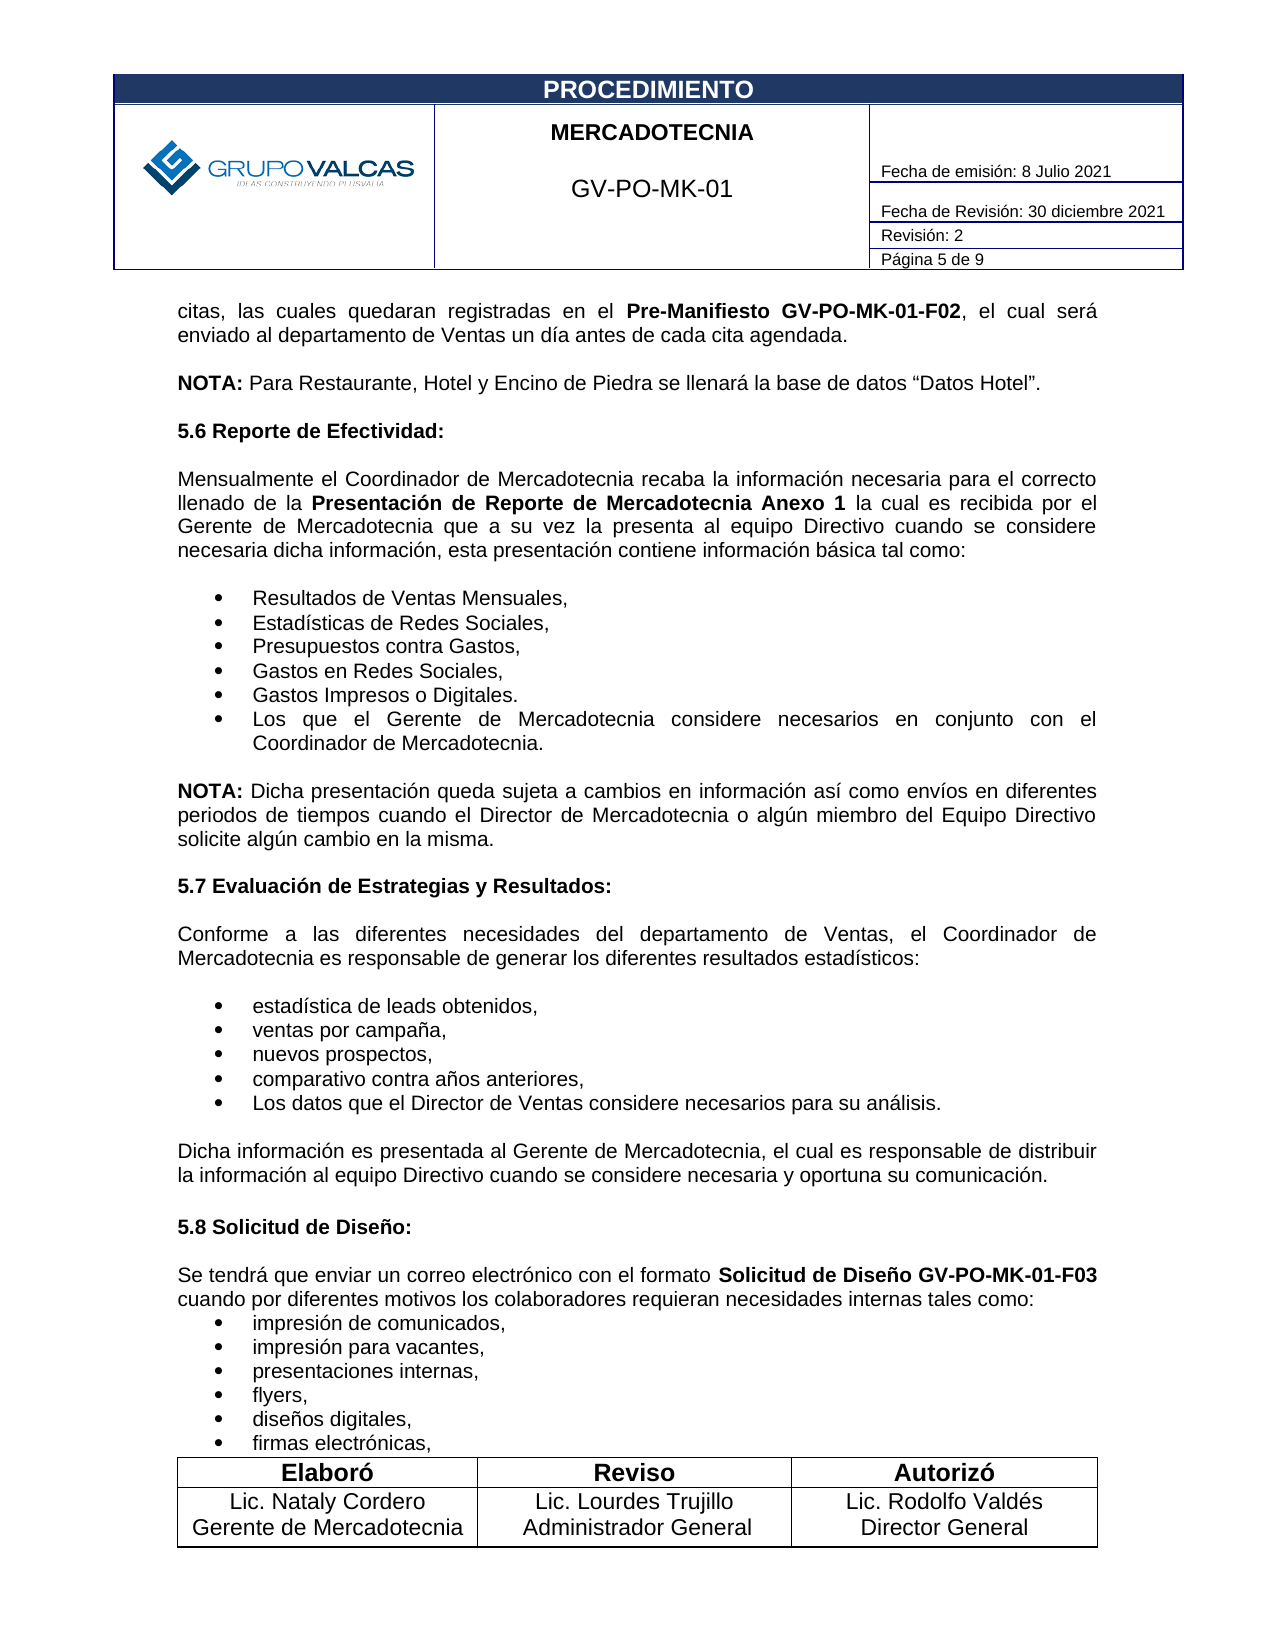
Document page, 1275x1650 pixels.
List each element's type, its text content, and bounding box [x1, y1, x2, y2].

text Mensualmente el Coordinador de Mercadotecnia recaba la información necesaria para el correcto llenado de la Presentación de Reporte de Mercadotecnia Anexo 1 la cual es recibida por el Gerente de Mercadotecnia que a su vez la presenta al equipo Directivo cuando se considere necesaria dicha información, esta presentación contiene información básica tal como: [177, 466, 1098, 562]
list impresión de comunicados, [215, 1311, 1098, 1335]
list firmas electrónicas, [215, 1431, 1098, 1455]
list Presupuestos contra Gastos, [215, 634, 1098, 658]
text 5.8 Solicitud de Diseño: [177, 1215, 1098, 1239]
list comparativo contra años anteriores, [215, 1066, 1098, 1090]
text 5.6 Reporte de Efectividad: [177, 418, 1098, 442]
list Estadísticas de Redes Sociales, [215, 610, 1098, 634]
text NOTA: Para Restaurante, Hotel y Encino de Piedra se llenará la base de datos “Datos Hotel”. [177, 371, 1098, 394]
list flyers, [215, 1383, 1098, 1407]
list Gastos en Redes Sociales, [215, 658, 1098, 682]
list Gastos Impresos o Digitales. [215, 682, 1098, 707]
list estadística de leads obtenidos, [215, 994, 1098, 1018]
list impresión para vacantes, [215, 1335, 1098, 1359]
text Dicha información es presentada al Gerente de Mercadotecnia, el cual es responsable de distribuir la información al equipo Directivo cuando se considere necesaria y oportuna su comunicación. [177, 1138, 1098, 1186]
text 5.7 Evaluación de Estrategias y Resultados: [177, 874, 1098, 898]
list presentaciones internas, [215, 1359, 1098, 1383]
text Conforme a las diferentes necesidades del departamento de Ventas, el Coordinador de Mercadotecnia es responsable de generar los diferentes resultados estadísticos: [177, 922, 1098, 970]
text Se tendrá que enviar un correo electrónico con el formato Solicitud de Diseño GV-PO-MK-01-F03 cuando por diferentes motivos los colaboradores requieran necesidades internas tales como: [177, 1263, 1098, 1311]
list Los datos que el Director de Ventas considere necesarios para su análisis. [215, 1090, 1098, 1114]
picture [125, 133, 424, 204]
list Los que el Gerente de Mercadotecnia considere necesarios en conjunto con el Coordinador de Mercadotecnia. [215, 707, 1098, 754]
list ventas por campaña, [215, 1018, 1098, 1042]
list diseños digitales, [215, 1407, 1098, 1431]
list Resultados de Ventas Mensuales, [215, 586, 1098, 610]
text NOTA: Dicha presentación queda sujeta a cambios en información así como envíos en diferentes periodos de tiempos cuando el Director de Mercadotecnia o algún miembro del Equipo Directivo solicite algún cambio en la misma. [177, 778, 1098, 850]
list nuevos prospectos, [215, 1042, 1098, 1066]
